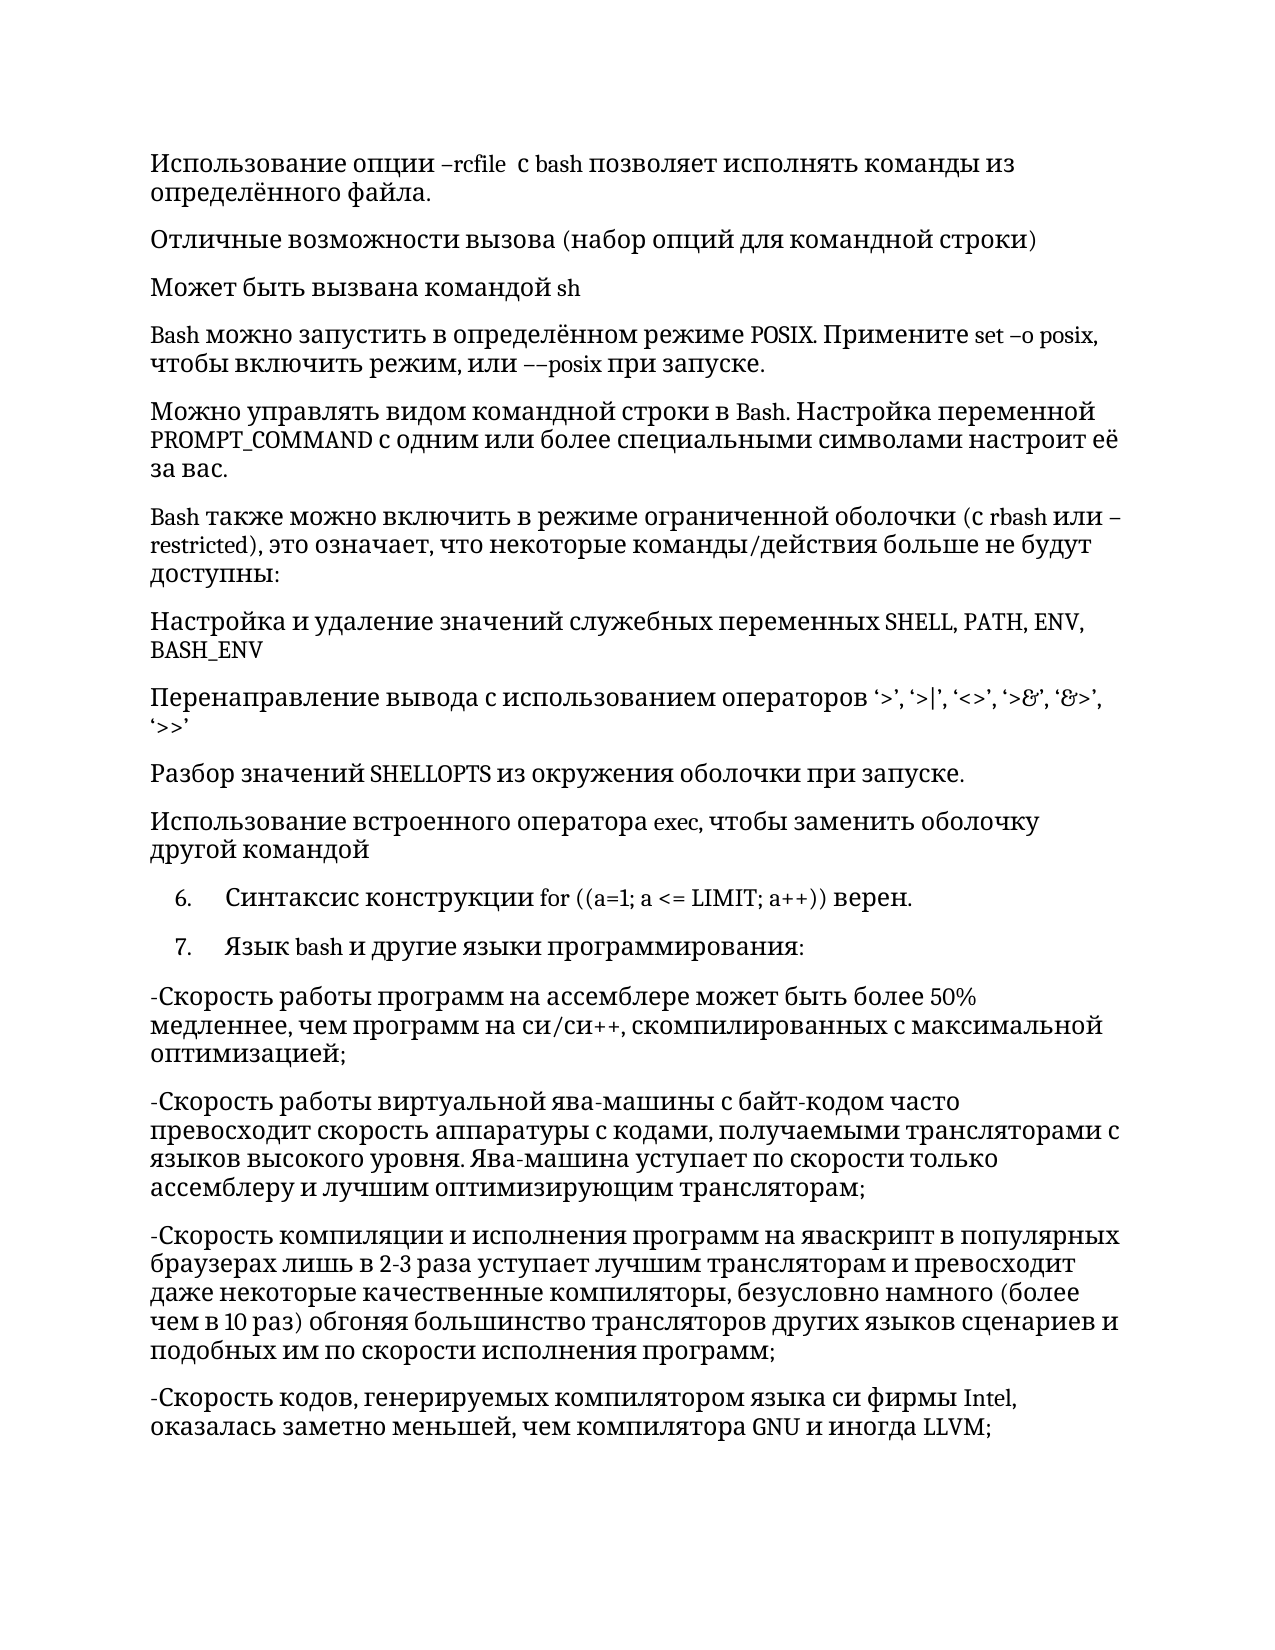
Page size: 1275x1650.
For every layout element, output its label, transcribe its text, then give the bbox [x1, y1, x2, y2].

text -Скорость работы виртуальной ява-машины с байт-кодом часто превосходит скорость аппаратуры с кодами, получаемыми трансляторами с языков высокого уровня. Ява-машина уступает по скорости только ассемблеру и лучшим оптимизирующим трансляторам; [150, 1088, 1125, 1203]
text Bash можно запустить в определённом режиме POSIX. Примените set –o posix, чтобы включить режим, или ––posix при запуске. [150, 321, 1125, 379]
text -Скорость кодов, генерируемых компилятором языка си фирмы Intel, оказалась заметно меньшей, чем компилятора GNU и иногда LLVM; [150, 1384, 1125, 1442]
text Может быть вызвана командой sh [150, 274, 1125, 302]
text -Скорость компиляции и исполнения программ на яваскрипт в популярных браузерах лишь в 2-3 раза уступает лучшим трансляторам и превосходит даже некоторые качественные компиляторы, безусловно намного (более чем в 10 раз) обгоняя большинство трансляторов других языков сценариев и подобных им по скорости исполнения программ; [150, 1222, 1125, 1365]
text Отличные возможности вызова (набор опций для командной строки) [150, 226, 1125, 255]
list Синтаксис конструкции for ((a=1; a <= LIMIT; a++)) верен. [175, 884, 1125, 912]
text -Скорость работы программ на ассемблере может быть более 50% медленнее, чем программ на си/си++, скомпилированных с максимальной оптимизацией; [150, 983, 1125, 1069]
text Настройка и удаление значений служебных переменных SHELL, PATH, ENV, BASH_ENV [150, 607, 1125, 665]
text Использование встроенного оператора exec, чтобы заменить оболочку другой командой [150, 807, 1125, 865]
text Перенаправление вывода с использованием операторов ‘>’, ‘>|’, ‘<>’, ‘>&’, ‘&>’, ‘>>’ [150, 684, 1125, 741]
text Bash также можно включить в режиме ограниченной оболочки (с rbash или –restricted), это означает, что некоторые команды/действия больше не будут доступны: [150, 502, 1125, 589]
text Разбор значений SHELLOPTS из окружения оболочки при запуске. [150, 760, 1125, 789]
text Можно управлять видом командной строки в Bash. Настройка переменной PROMPT_COMMAND с одним или более специальными символами настроит её за вас. [150, 397, 1125, 484]
list Язык bash и другие языки программирования: [175, 933, 1125, 962]
text Использование опции –rcfile с bash позволяет исполнять команды из определённого файла. [150, 150, 1125, 207]
